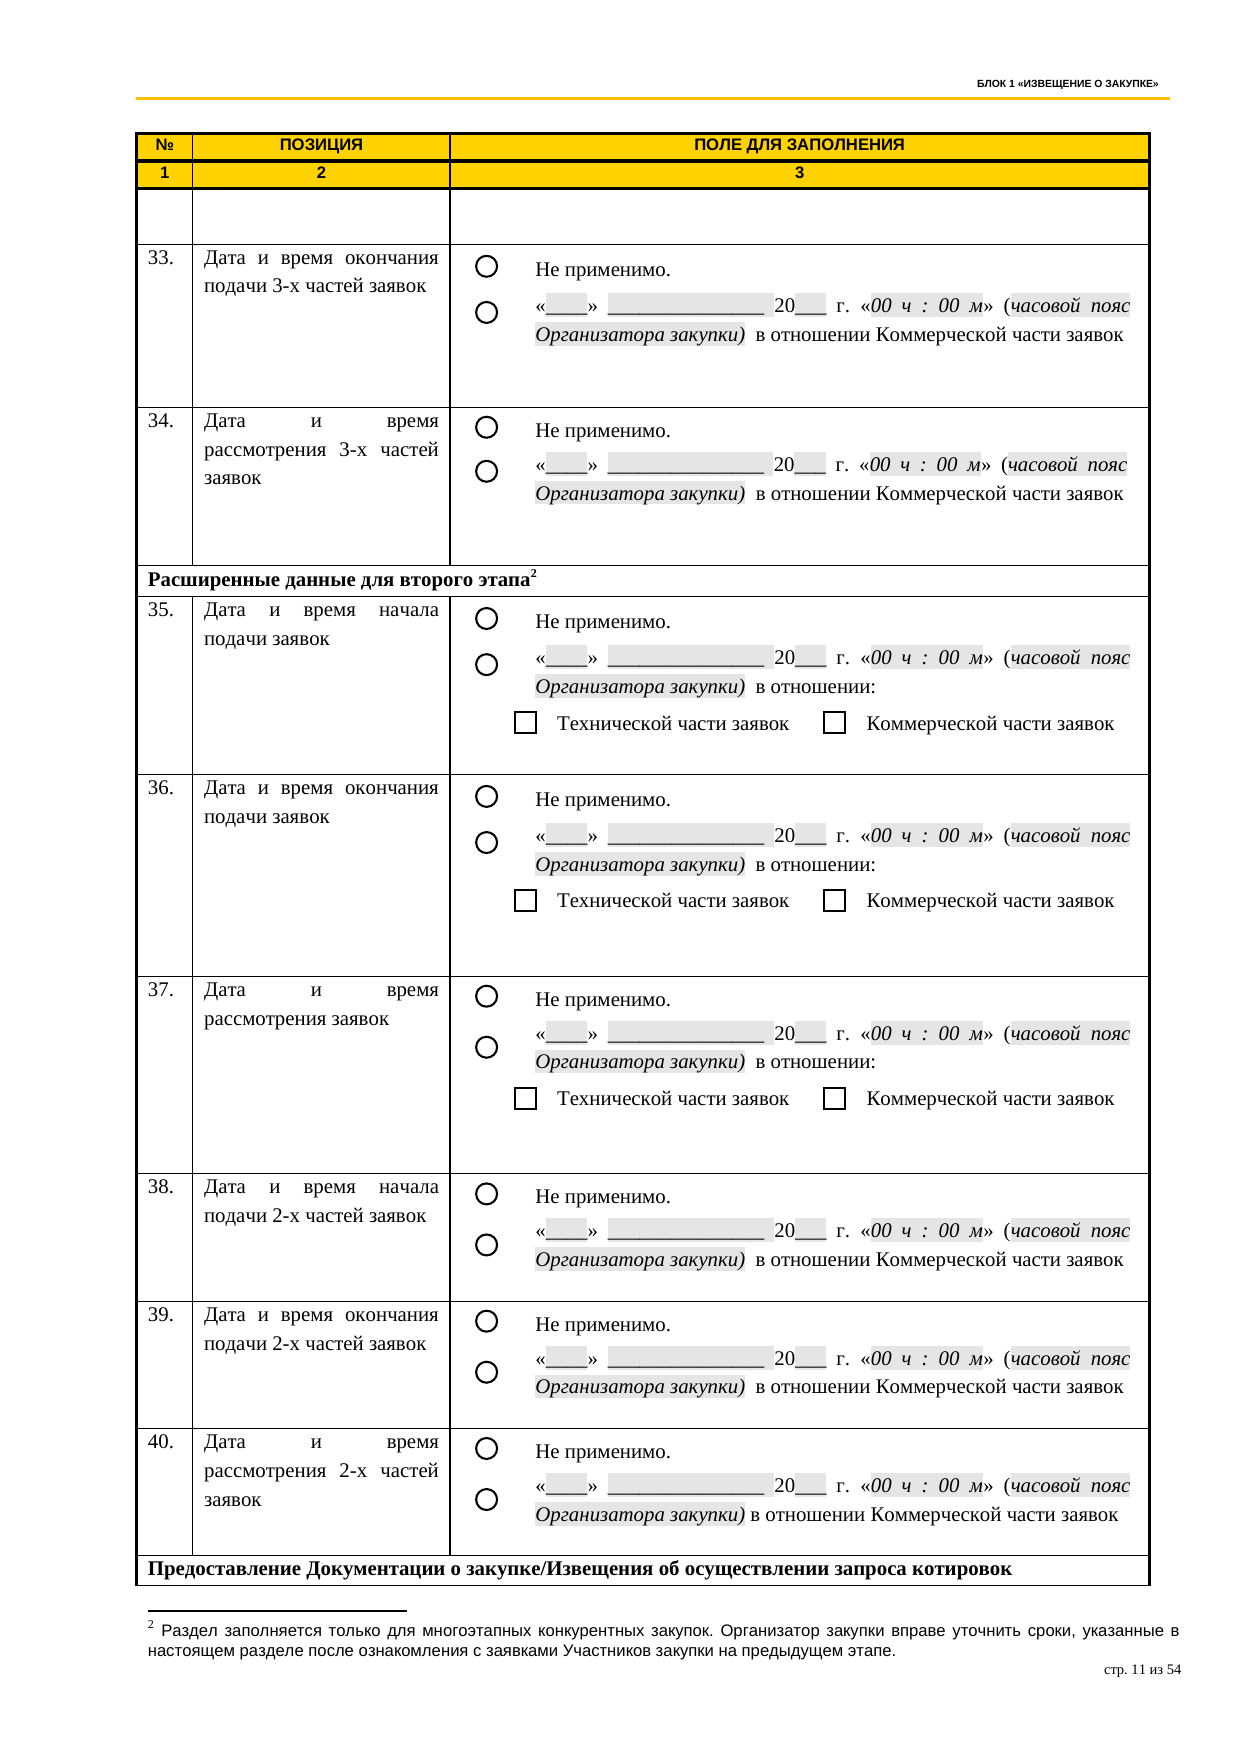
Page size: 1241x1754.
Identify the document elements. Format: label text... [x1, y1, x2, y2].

table_cell Предоставление Документации о закупке/Извещения об осуществлении запроса котировок [138, 1556, 1148, 1585]
table_cell [138, 775, 192, 976]
table_cell [451, 245, 1148, 407]
table_cell [451, 408, 1148, 565]
table_cell Дата и время окончания подачи 3-х частей заявок [193, 245, 449, 407]
table_cell [451, 1174, 1148, 1301]
table_cell [138, 1429, 192, 1555]
table_cell Дата и время рассмотрения 3-х частей заявок [193, 408, 449, 565]
table_cell Дата и время рассмотрения 2-х частей заявок [193, 1429, 449, 1555]
table_cell [451, 190, 1148, 243]
table_cell Дата и время начала подачи 2-х частей заявок [193, 1174, 449, 1301]
table_cell Расширенные данные для второго этапа [138, 566, 1148, 596]
table_cell [451, 977, 1148, 1173]
table_cell 3 [451, 163, 1148, 187]
table_header ПОЗИЦИЯ [193, 135, 449, 159]
table_cell [451, 775, 1148, 976]
table_cell [138, 597, 192, 774]
table_cell [138, 977, 192, 1173]
table_cell 1 [138, 163, 192, 187]
table_cell [138, 1302, 192, 1428]
table_cell Дата и время начала подачи заявок [193, 597, 449, 774]
table_cell Дата и время рассмотрения заявок [193, 977, 449, 1173]
table_cell [138, 245, 192, 407]
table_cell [193, 190, 449, 243]
table_cell [138, 408, 192, 565]
table_cell [451, 1429, 1148, 1555]
table_cell Дата и время окончания подачи 2-х частей заявок [193, 1302, 449, 1428]
table_cell 2 [193, 163, 449, 187]
table_cell [138, 1174, 192, 1301]
table_cell Дата и время окончания подачи заявок [193, 775, 449, 976]
table_cell [451, 597, 1148, 774]
table_cell [451, 1302, 1148, 1428]
table_cell [138, 190, 192, 243]
table_header ПОЛЕ ДЛЯ ЗАПОЛНЕНИЯ [451, 135, 1148, 159]
table_header № [138, 135, 192, 159]
